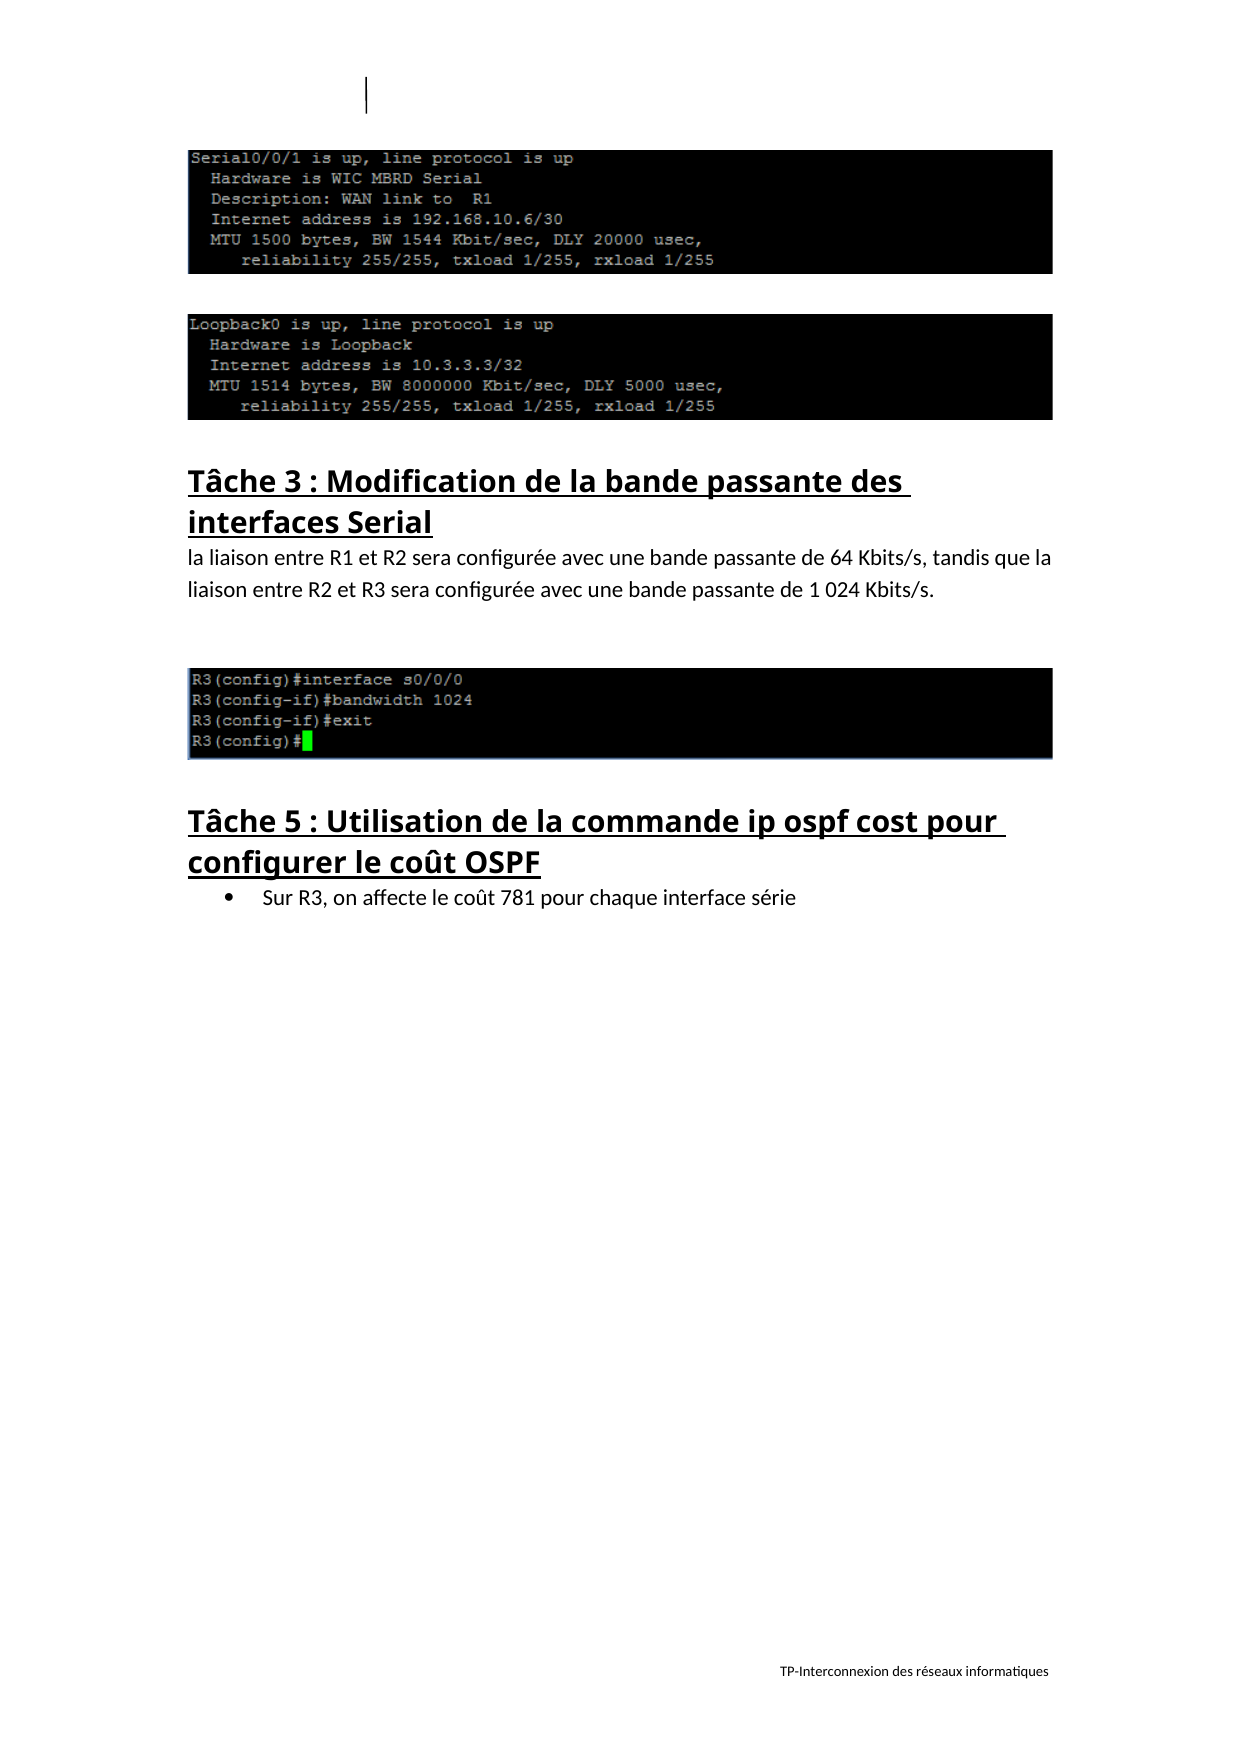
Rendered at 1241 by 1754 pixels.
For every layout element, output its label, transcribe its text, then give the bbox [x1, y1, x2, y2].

text la liaison entre R1 et R2 sera conﬁgurée avec une bande passante de 64 Kbits/s, tandis que la liaison entre R2 et R3 sera conﬁgurée avec une bande passante de 1 024 Kbits/s. [187, 543, 1053, 603]
picture [187, 314, 1053, 420]
picture [187, 668, 1053, 760]
text Tâche 5 : Utilisation de la commande ip ospf cost pour configurer le coût OSPF [187, 800, 1053, 883]
list Sur R3, on affecte le coût 781 pour chaque interface série [225, 883, 1053, 911]
picture [187, 150, 1053, 274]
text Tâche 3 : Modification de la bande passante des interfaces Serial [187, 460, 1053, 543]
